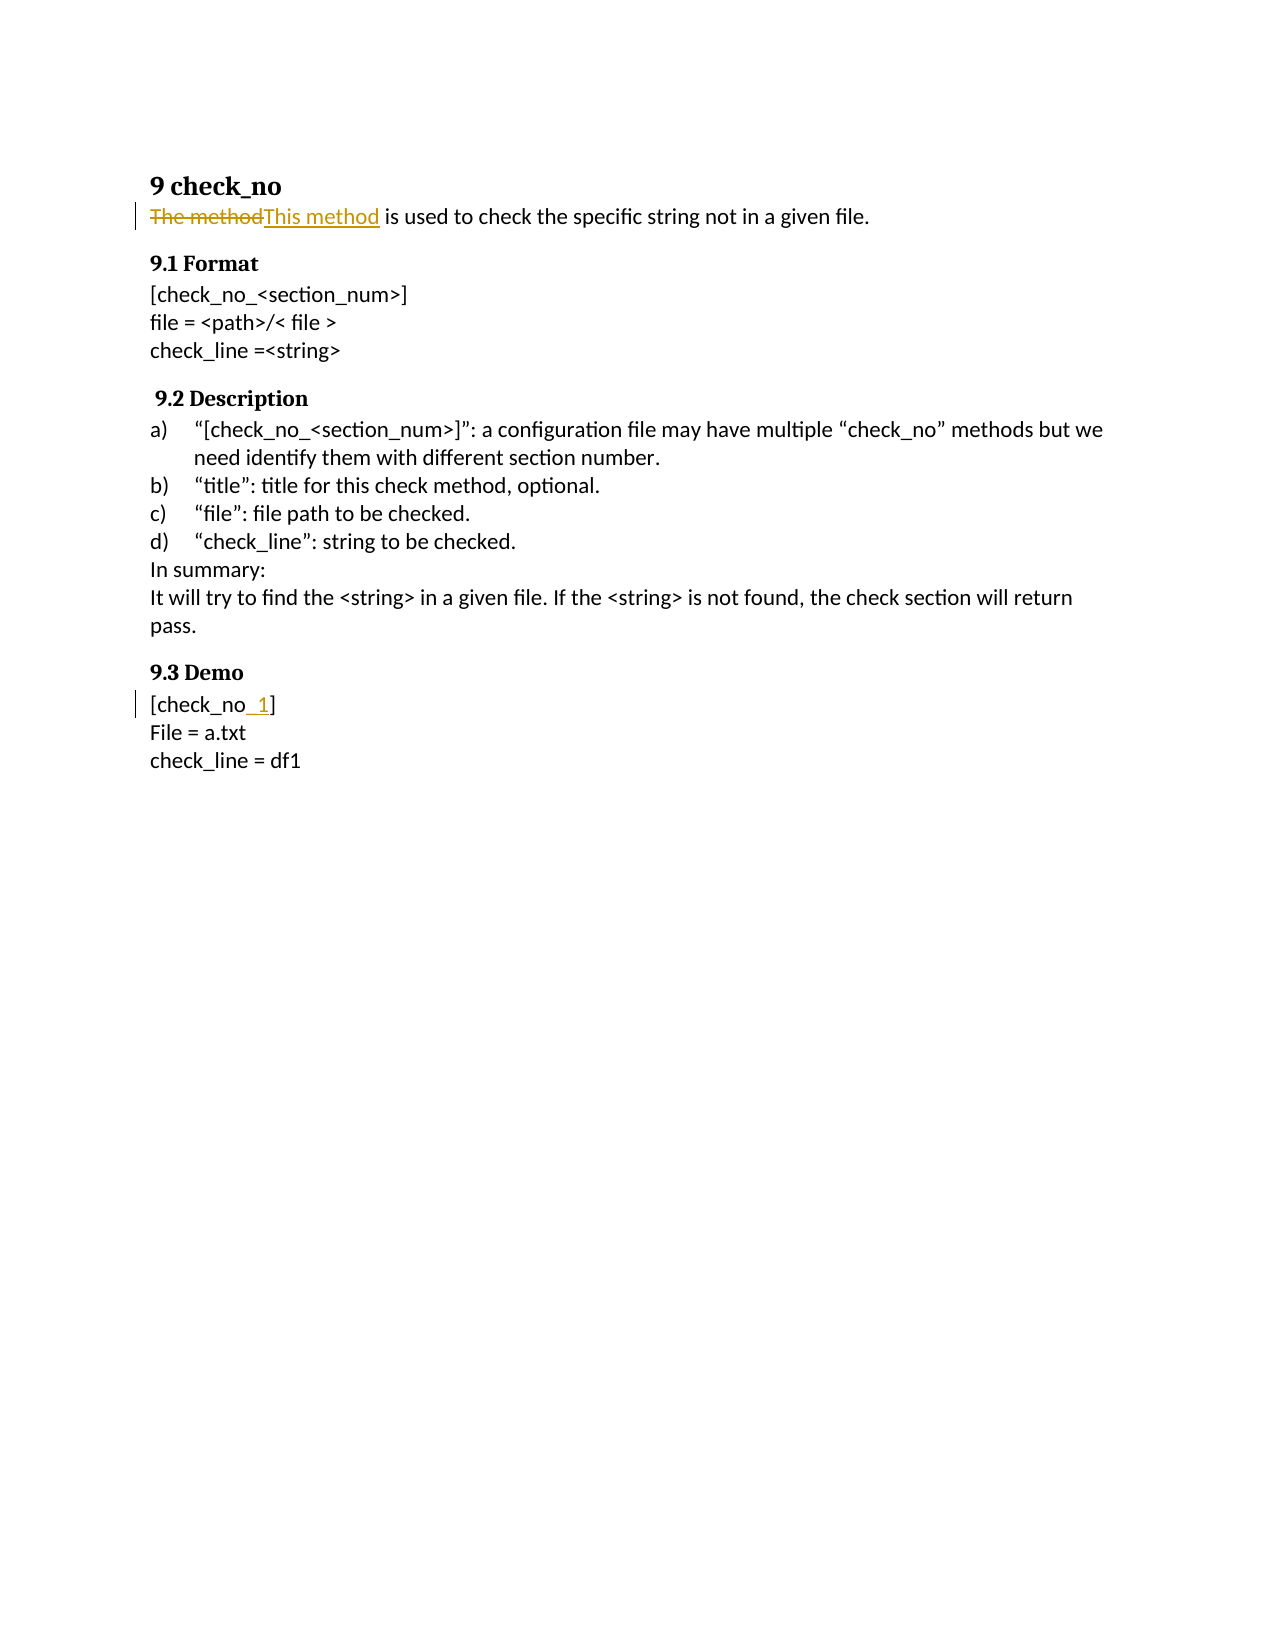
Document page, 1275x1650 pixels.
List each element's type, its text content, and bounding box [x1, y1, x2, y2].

text File = a.txt [150, 718, 1125, 746]
text In summary: [150, 555, 1125, 583]
subtitle 9 check_no [150, 171, 1125, 202]
list “file”: file path to be checked. [150, 499, 1125, 527]
text file = <path>/< file > [150, 308, 1125, 337]
text check_line = df1 [150, 746, 1125, 774]
subtitle 9.2 Description [150, 385, 1125, 412]
list “check_line”: string to be checked. [150, 527, 1125, 555]
text It will try to find the <string> in a given file. If the <string> is not found, the check section will return pass. [150, 583, 1125, 639]
text is used to check the specific string not in a given file. [150, 202, 1125, 230]
text [check_no_<section_num>] [150, 281, 1125, 308]
list “title”: title for this check method, optional. [150, 471, 1125, 499]
list “[check_no_<section_num>]”: a configuration file may have multiple “check_no” methods but we need identify them with different section number. [150, 415, 1125, 471]
subtitle 9.1 Format [150, 251, 1125, 277]
text [check_no] [150, 690, 1125, 718]
text check_line =<string> [150, 337, 1125, 364]
subtitle 9.3 Demo [150, 660, 1125, 686]
